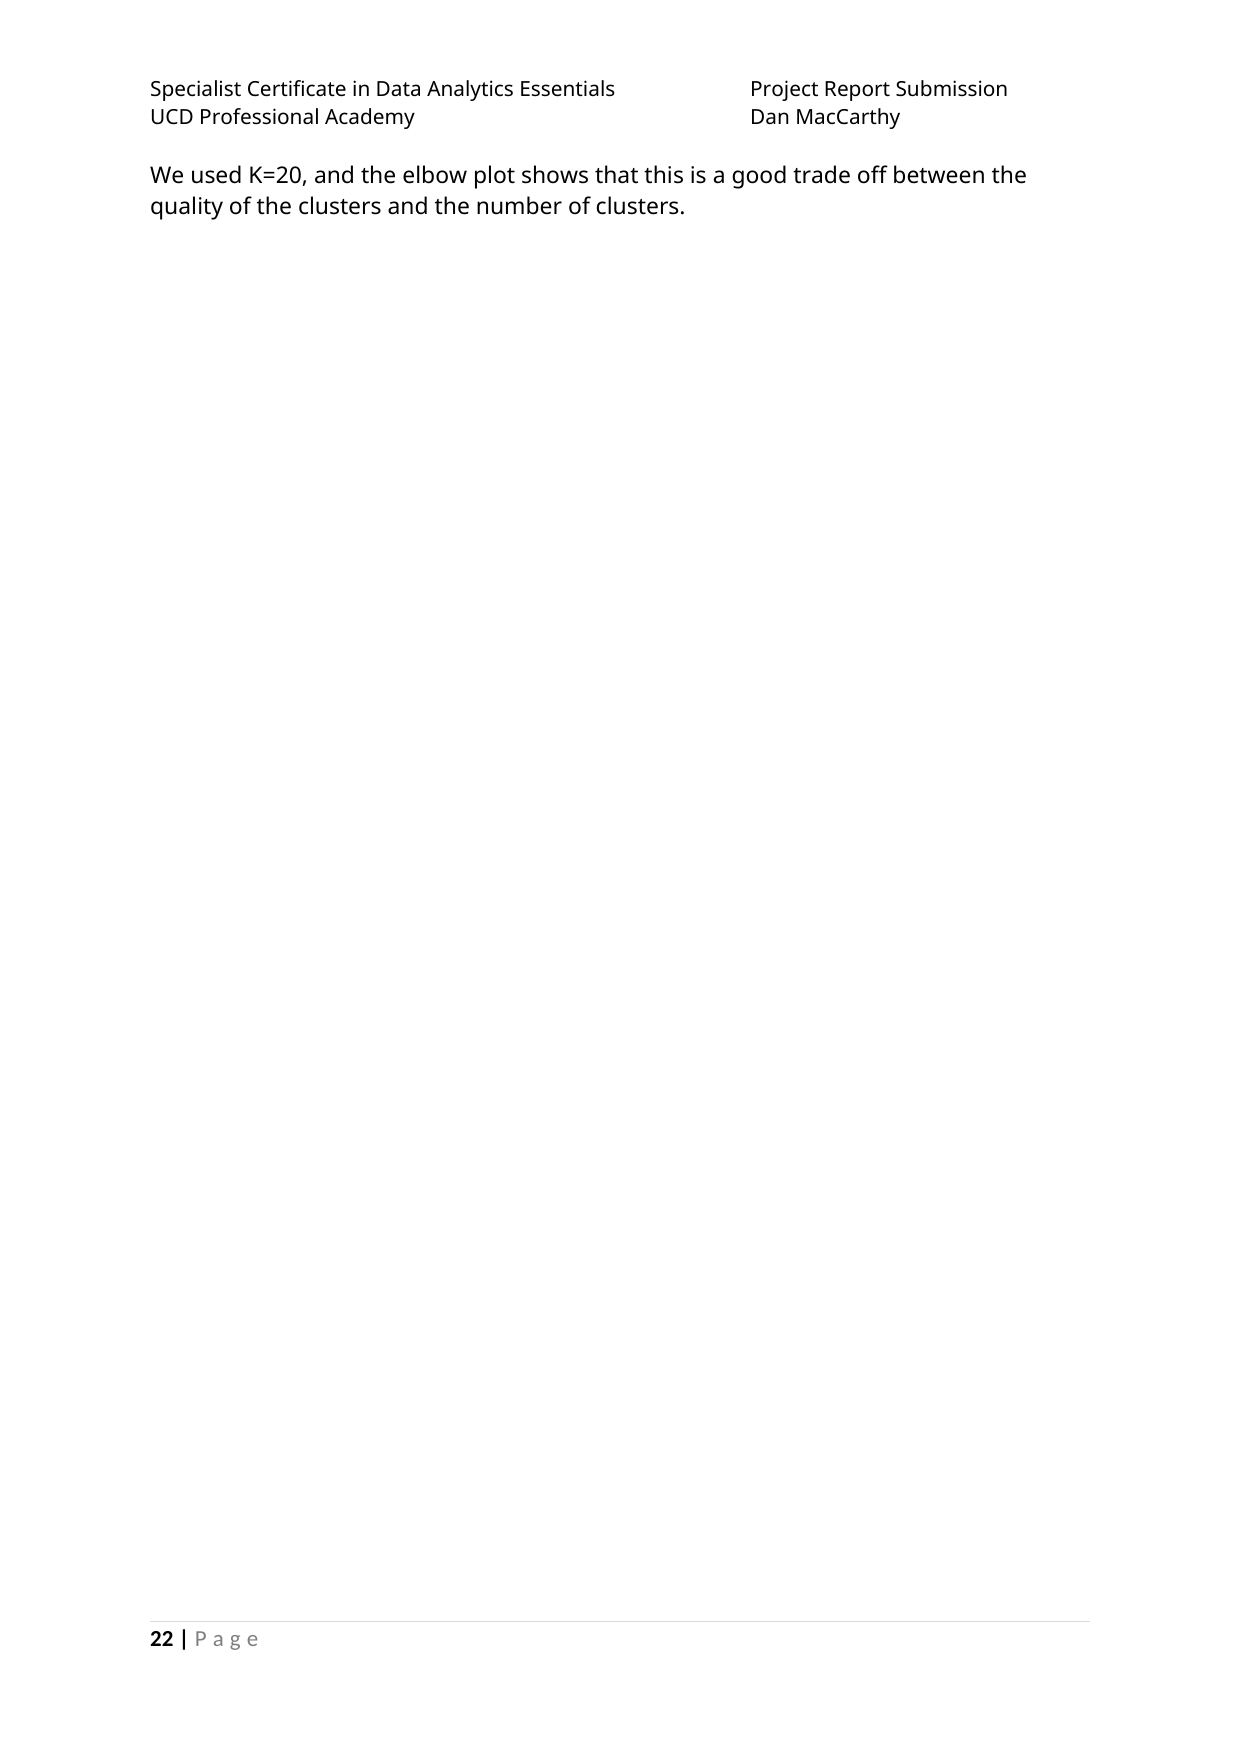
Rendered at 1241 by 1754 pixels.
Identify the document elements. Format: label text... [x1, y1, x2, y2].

text We used K=20, and the elbow plot shows that this is a good trade off between the quality of the clusters and the number of clusters. [150, 159, 1090, 221]
